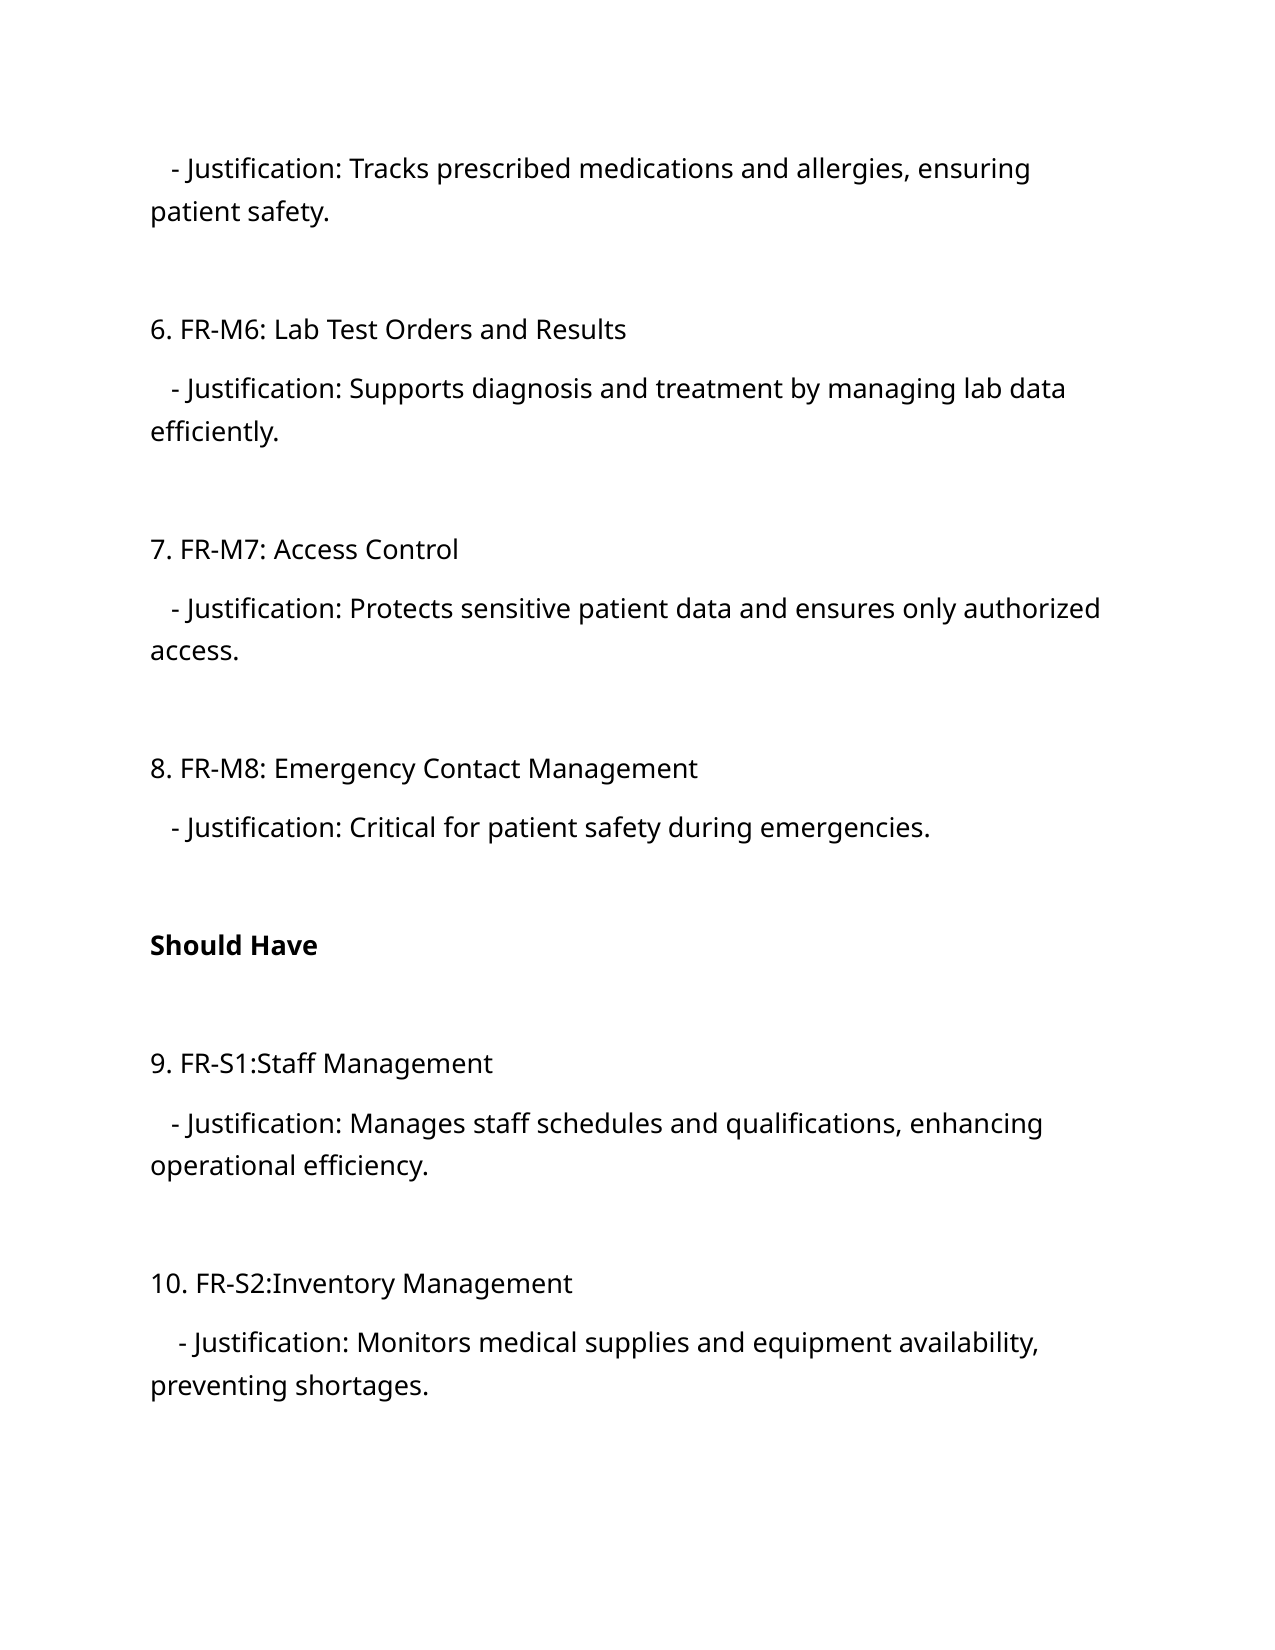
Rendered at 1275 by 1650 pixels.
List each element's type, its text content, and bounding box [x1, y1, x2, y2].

text 9. FR-S1:Staff Management [150, 1045, 1125, 1082]
text - Justification: Tracks prescribed medications and allergies, ensuring patient safety. [150, 150, 1125, 229]
text - Justification: Supports diagnosis and treatment by managing lab data efficiently. [150, 369, 1125, 449]
text Should Have [150, 927, 1125, 964]
text 7. FR-M7: Access Control [150, 530, 1125, 567]
text 6. FR-M6: Lab Test Orders and Results [150, 311, 1125, 347]
text - Justification: Manages staff schedules and qualifications, enhancing operational efficiency. [150, 1104, 1125, 1183]
text 10. FR-S2:Inventory Management [150, 1264, 1125, 1301]
text - Justification: Critical for patient safety during emergencies. [150, 809, 1125, 846]
text - Justification: Monitors medical supplies and equipment availability, preventing shortages. [150, 1324, 1125, 1403]
text - Justification: Protects sensitive patient data and ensures only authorized access. [150, 589, 1125, 668]
text 8. FR-M8: Emergency Contact Management [150, 750, 1125, 787]
